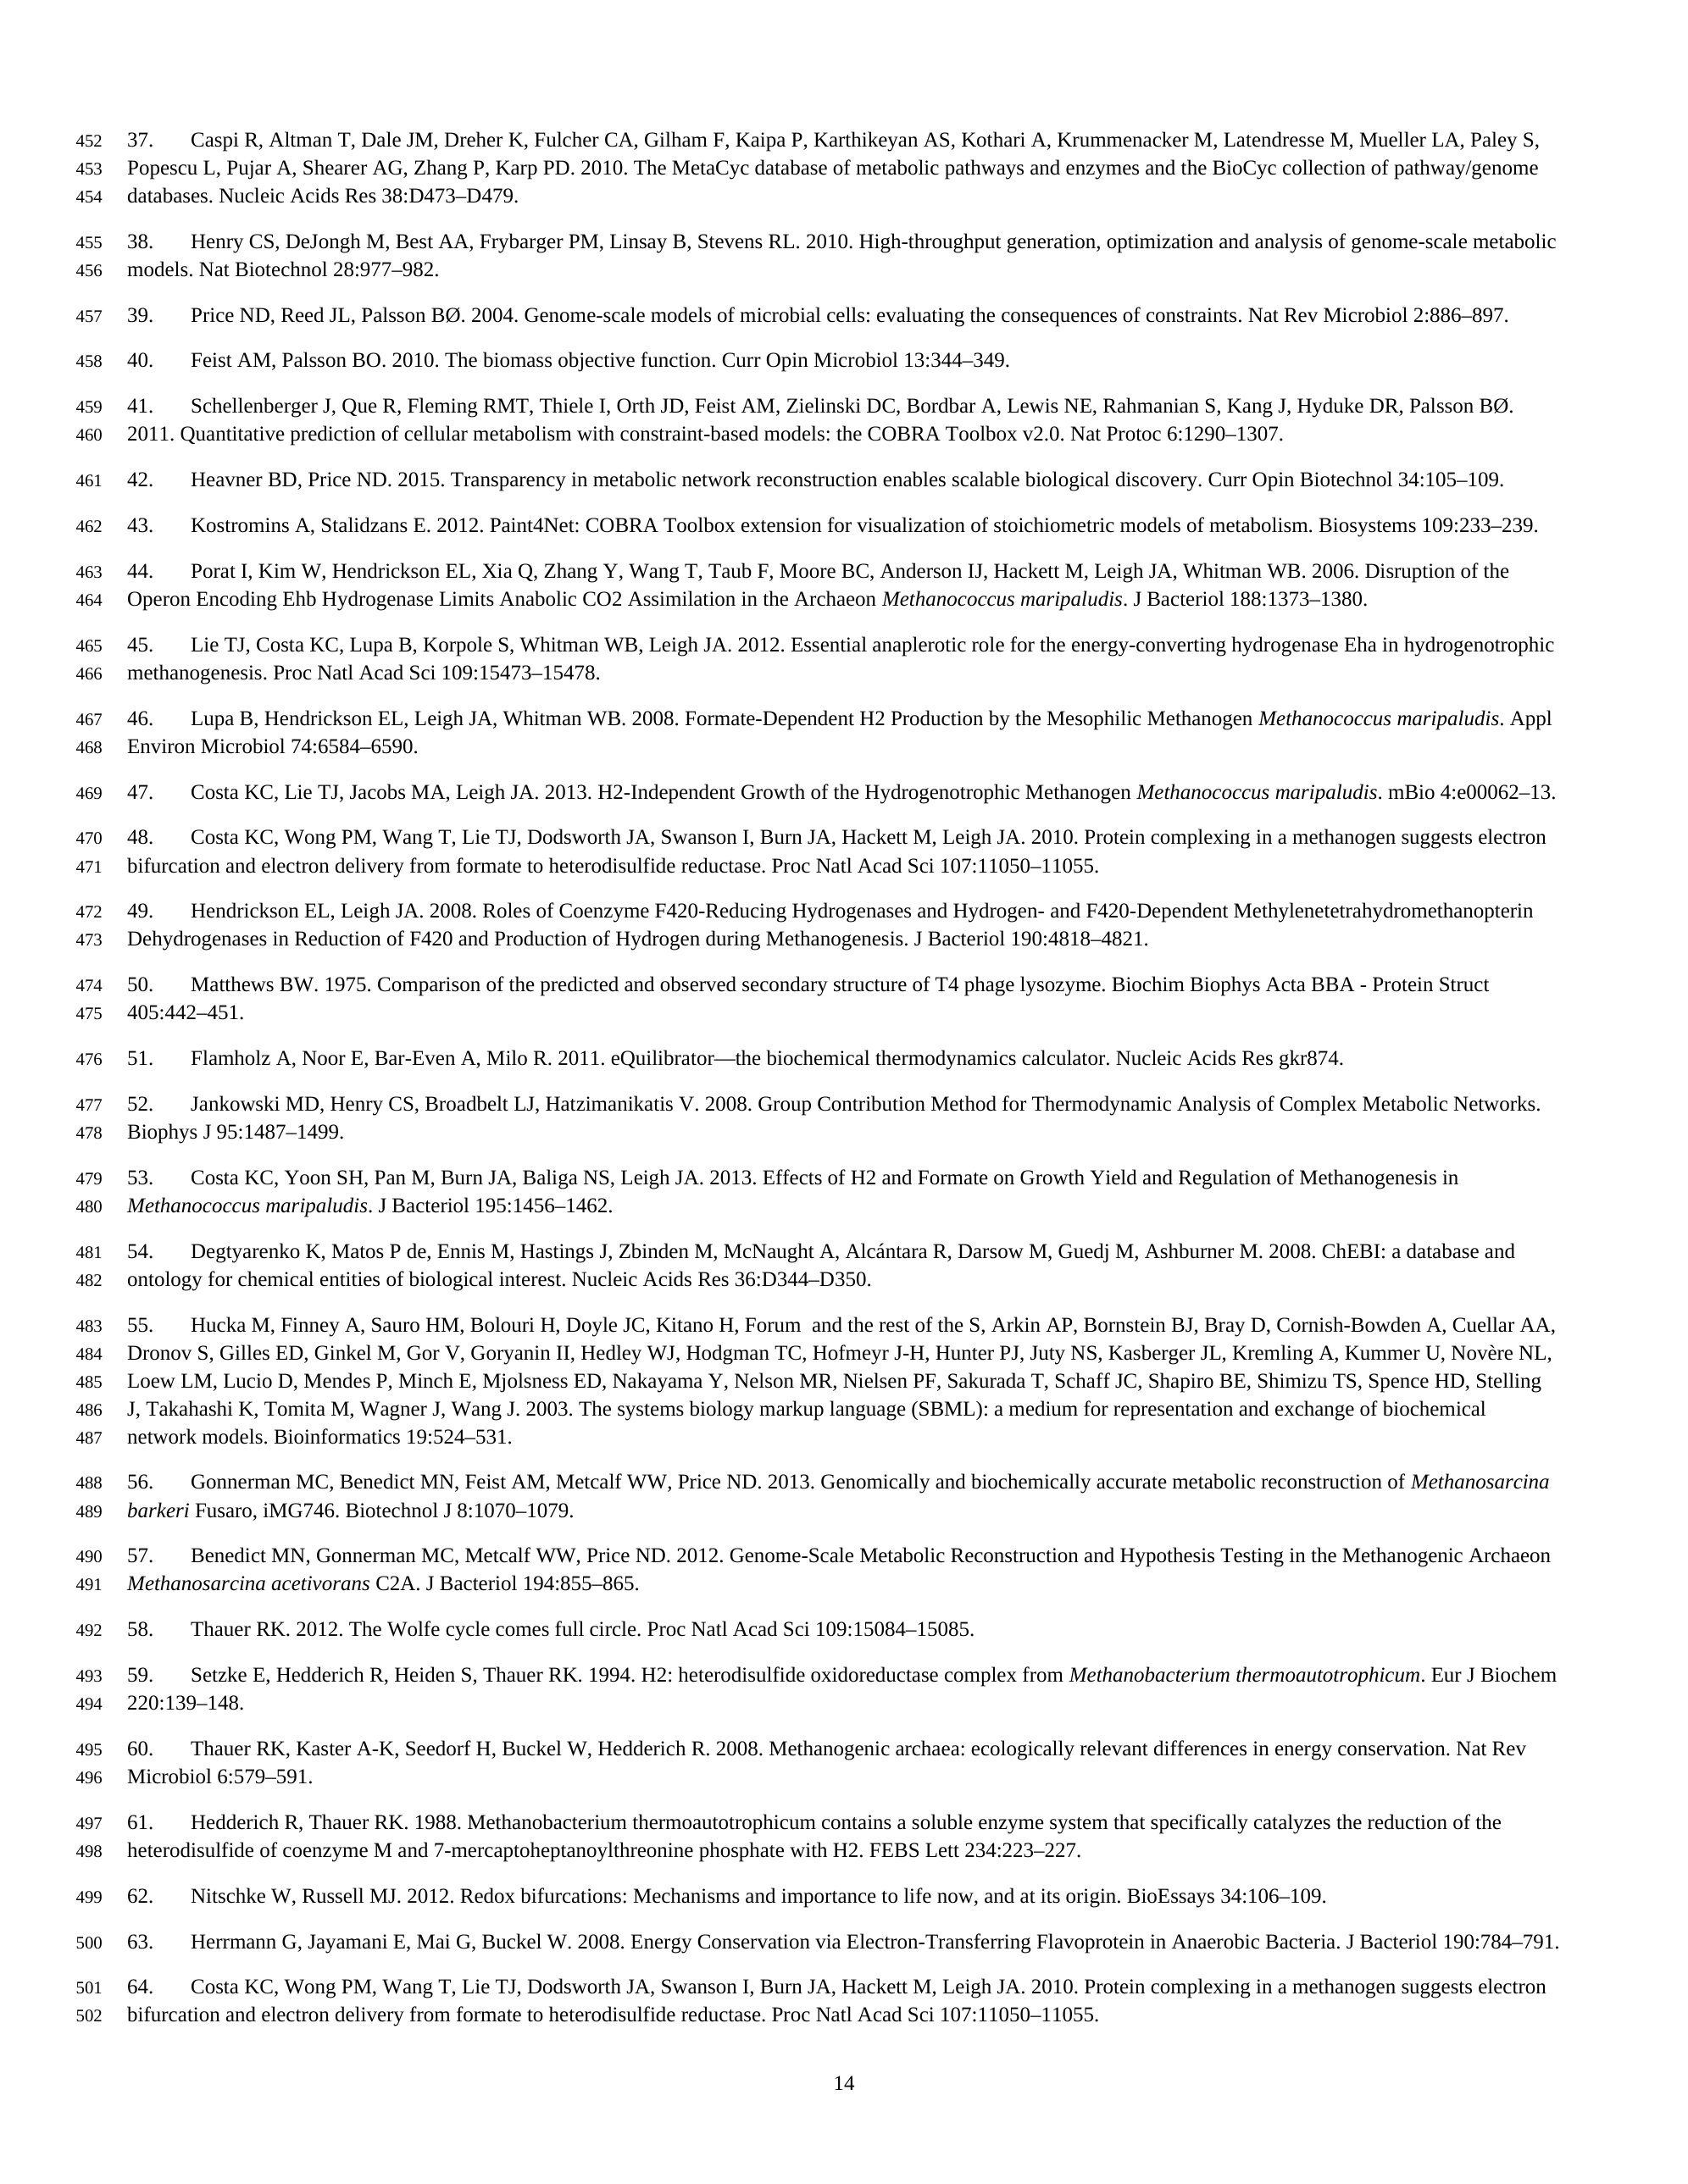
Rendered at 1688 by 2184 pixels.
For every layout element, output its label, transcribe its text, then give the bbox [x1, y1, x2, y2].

text 38. Henry CS, DeJongh M, Best AA, Frybarger PM, Linsay B, Stevens RL. 2010. High-throughput generation, optimization and analysis of genome-scale metabolic models. Nat Biotechnol 28:977–982. [127, 229, 1561, 281]
text 48. Costa KC, Wong PM, Wang T, Lie TJ, Dodsworth JA, Swanson I, Burn JA, Hackett M, Leigh JA. 2010. Protein complexing in a methanogen suggests electron bifurcation and electron delivery from formate to heterodisulfide reductase. Proc Natl Acad Sci 107:11050–11055. [127, 824, 1561, 877]
text 39. Price ND, Reed JL, Palsson BØ. 2004. Genome-scale models of microbial cells: evaluating the consequences of constraints. Nat Rev Microbiol 2:886–897. [127, 302, 1561, 327]
text 47. Costa KC, Lie TJ, Jacobs MA, Leigh JA. 2013. H2-Independent Growth of the Hydrogenotrophic Methanogen Methanococcus maripaludis. mBio 4:e00062–13. [127, 779, 1561, 803]
text 59. Setzke E, Hedderich R, Heiden S, Thauer RK. 1994. H2: heterodisulfide oxidoreductase complex from Methanobacterium thermoautotrophicum. Eur J Biochem 220:139–148. [127, 1662, 1561, 1715]
text 46. Lupa B, Hendrickson EL, Leigh JA, Whitman WB. 2008. Formate-Dependent H2 Production by the Mesophilic Methanogen Methanococcus maripaludis. Appl Environ Microbiol 74:6584–6590. [127, 706, 1561, 757]
text 44. Porat I, Kim W, Hendrickson EL, Xia Q, Zhang Y, Wang T, Taub F, Moore BC, Anderson IJ, Hackett M, Leigh JA, Whitman WB. 2006. Disruption of the Operon Encoding Ehb Hydrogenase Limits Anabolic CO2 Assimilation in the Archaeon Methanococcus maripaludis. J Bacteriol 188:1373–1380. [127, 558, 1561, 611]
text 61. Hedderich R, Thauer RK. 1988. Methanobacterium thermoautotrophicum contains a soluble enzyme system that specifically catalyzes the reduction of the heterodisulfide of coenzyme M and 7-mercaptoheptanoylthreonine phosphate with H2. FEBS Lett 234:223–227. [127, 1810, 1561, 1862]
text 64. Costa KC, Wong PM, Wang T, Lie TJ, Dodsworth JA, Swanson I, Burn JA, Hackett M, Leigh JA. 2010. Protein complexing in a methanogen suggests electron bifurcation and electron delivery from formate to heterodisulfide reductase. Proc Natl Acad Sci 107:11050–11055. [127, 1975, 1561, 2026]
text 57. Benedict MN, Gonnerman MC, Metcalf WW, Price ND. 2012. Genome-Scale Metabolic Reconstruction and Hypothesis Testing in the Methanogenic Archaeon Methanosarcina acetivorans C2A. J Bacteriol 194:855–865. [127, 1543, 1561, 1595]
text 52. Jankowski MD, Henry CS, Broadbelt LJ, Hatzimanikatis V. 2008. Group Contribution Method for Thermodynamic Analysis of Complex Metabolic Networks. Biophys J 95:1487–1499. [127, 1091, 1561, 1144]
text 40. Feist AM, Palsson BO. 2010. The biomass objective function. Curr Opin Microbiol 13:344–349. [127, 348, 1561, 372]
text 58. Thauer RK. 2012. The Wolfe cycle comes full circle. Proc Natl Acad Sci 109:15084–15085. [127, 1616, 1561, 1641]
text 54. Degtyarenko K, Matos P de, Ennis M, Hastings J, Zbinden M, McNaught A, Alcántara R, Darsow M, Guedj M, Ashburner M. 2008. ChEBI: a database and ontology for chemical entities of biological interest. Nucleic Acids Res 36:D344–D350. [127, 1239, 1561, 1290]
text 49. Hendrickson EL, Leigh JA. 2008. Roles of Coenzyme F420-Reducing Hydrogenases and Hydrogen- and F420-Dependent Methylenetetrahydromethanopterin Dehydrogenases in Reduction of F420 and Production of Hydrogen during Methanogenesis. J Bacteriol 190:4818–4821. [127, 898, 1561, 951]
text 63. Herrmann G, Jayamani E, Mai G, Buckel W. 2008. Energy Conservation via Electron-Transferring Flavoprotein in Anaerobic Bacteria. J Bacteriol 190:784–791. [127, 1929, 1561, 1953]
text 42. Heavner BD, Price ND. 2015. Transparency in metabolic network reconstruction enables scalable biological discovery. Curr Opin Biotechnol 34:105–109. [127, 467, 1561, 491]
text 41. Schellenberger J, Que R, Fleming RMT, Thiele I, Orth JD, Feist AM, Zielinski DC, Bordbar A, Lewis NE, Rahmanian S, Kang J, Hyduke DR, Palsson BØ. 2011. Quantitative prediction of cellular metabolism with constraint-based models: the COBRA Toolbox v2.0. Nat Protoc 6:1290–1307. [127, 393, 1561, 446]
text 55. Hucka M, Finney A, Sauro HM, Bolouri H, Doyle JC, Kitano H, Forum and the rest of the S, Arkin AP, Bornstein BJ, Bray D, Cornish-Bowden A, Cuellar AA, Dronov S, Gilles ED, Ginkel M, Gor V, Goryanin II, Hedley WJ, Hodgman TC, Hofmeyr J-H, Hunter PJ, Juty NS, Kasberger JL, Kremling A, Kummer U, Novère NL, Loew LM, Lucio D, Mendes P, Minch E, Mjolsness ED, Nakayama Y, Nelson MR, Nielsen PF, Sakurada T, Schaff JC, Shapiro BE, Shimizu TS, Spence HD, Stelling J, Takahashi K, Tomita M, Wagner J, Wang J. 2003. The systems biology markup language (SBML): a medium for representation and exchange of biochemical network models. Bioinformatics 19:524–531. [127, 1312, 1561, 1448]
text 60. Thauer RK, Kaster A-K, Seedorf H, Buckel W, Hedderich R. 2008. Methanogenic archaea: ecologically relevant differences in energy conservation. Nat Rev Microbiol 6:579–591. [127, 1736, 1561, 1788]
text 53. Costa KC, Yoon SH, Pan M, Burn JA, Baliga NS, Leigh JA. 2013. Effects of H2 and Formate on Growth Yield and Regulation of Methanogenesis in Methanococcus maripaludis. J Bacteriol 195:1456–1462. [127, 1165, 1561, 1217]
text 62. Nitschke W, Russell MJ. 2012. Redox bifurcations: Mechanisms and importance to life now, and at its origin. BioEssays 34:106–109. [127, 1883, 1561, 1908]
text 56. Gonnerman MC, Benedict MN, Feist AM, Metcalf WW, Price ND. 2013. Genomically and biochemically accurate metabolic reconstruction of Methanosarcina barkeri Fusaro, iMG746. Biotechnol J 8:1070–1079. [127, 1469, 1561, 1522]
text 45. Lie TJ, Costa KC, Lupa B, Korpole S, Whitman WB, Leigh JA. 2012. Essential anaplerotic role for the energy-converting hydrogenase Eha in hydrogenotrophic methanogenesis. Proc Natl Acad Sci 109:15473–15478. [127, 632, 1561, 685]
text 51. Flamholz A, Noor E, Bar-Even A, Milo R. 2011. eQuilibrator—the biochemical thermodynamics calculator. Nucleic Acids Res gkr874. [127, 1045, 1561, 1070]
text 43. Kostromins A, Stalidzans E. 2012. Paint4Net: COBRA Toolbox extension for visualization of stoichiometric models of metabolism. Biosystems 109:233–239. [127, 513, 1561, 537]
text 37. Caspi R, Altman T, Dale JM, Dreher K, Fulcher CA, Gilham F, Kaipa P, Karthikeyan AS, Kothari A, Krummenacker M, Latendresse M, Mueller LA, Paley S, Popescu L, Pujar A, Shearer AG, Zhang P, Karp PD. 2010. The MetaCyc database of metabolic pathways and enzymes and the BioCyc collection of pathway/genome databases. Nucleic Acids Res 38:D473–D479. [127, 127, 1561, 208]
text 50. Matthews BW. 1975. Comparison of the predicted and observed secondary structure of T4 phage lysozyme. Biochim Biophys Acta BBA - Protein Struct 405:442–451. [127, 972, 1561, 1024]
